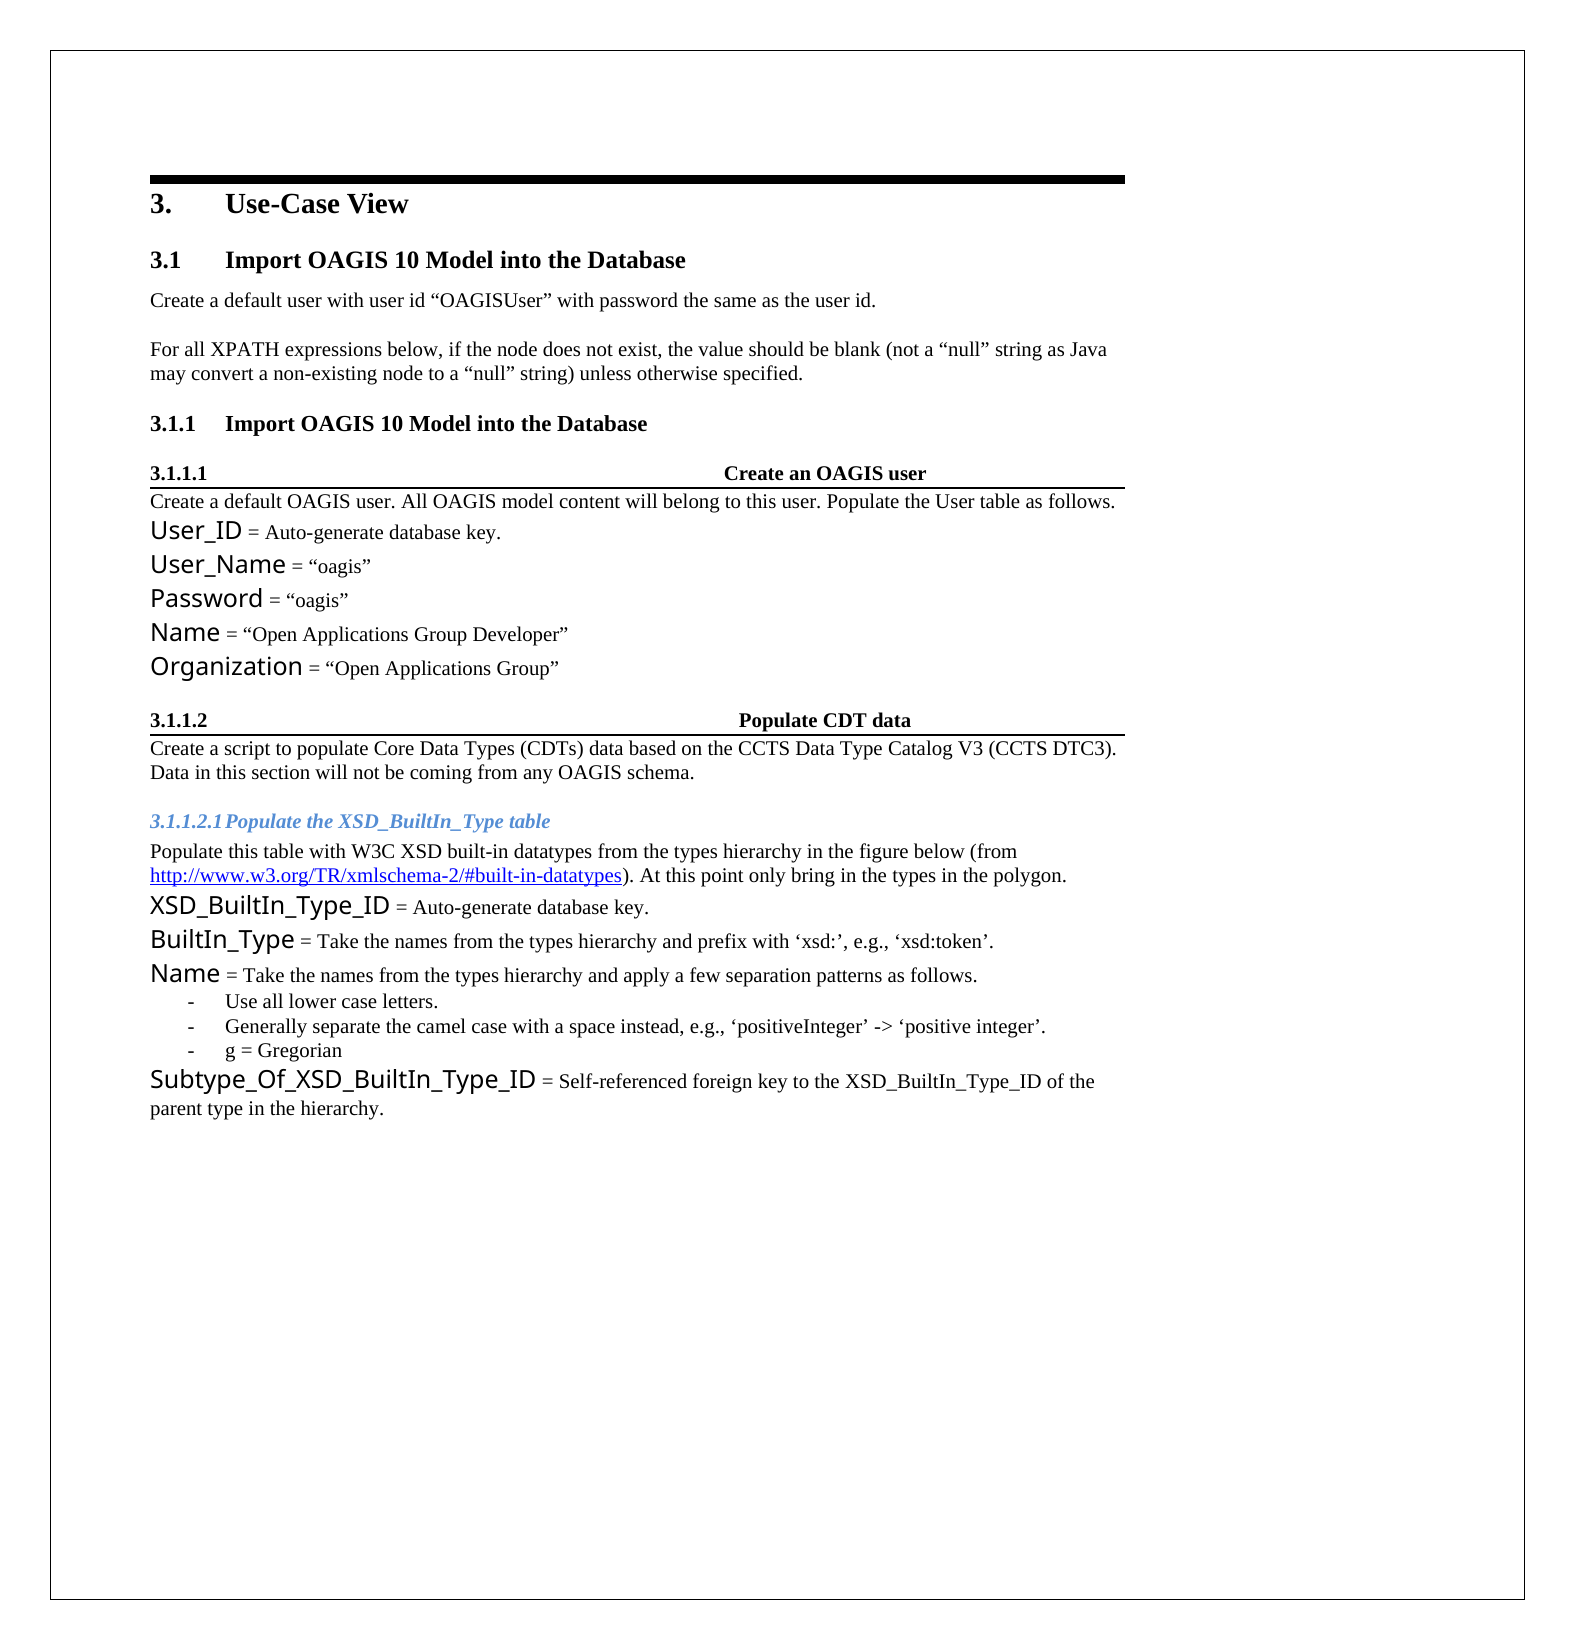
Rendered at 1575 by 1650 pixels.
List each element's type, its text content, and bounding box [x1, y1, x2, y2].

subtitle Populate CDT data [150, 708, 1125, 734]
text XSD_BuiltIn_Type_ID = Auto-generate database key. [150, 887, 1125, 921]
text Name = “Open Applications Group Developer” [150, 615, 1125, 649]
text Subtype_Of_XSD_BuiltIn_Type_ID = Self-referenced foreign key to the XSD_BuiltIn_Type_ID of the parent type in the hierarchy. [150, 1062, 1125, 1120]
text User_ID = Auto-generate database key. [150, 513, 1125, 547]
text Populate this table with W3C XSD built-in datatypes from the types hierarchy in the figure below (from http://www.w3.org/TR/xmlschema-2/#built-in-datatypes). At this point only bring in the types in the polygon. [150, 839, 1125, 887]
text BuiltIn_Type = Take the names from the types hierarchy and prefix with ‘xsd:’, e.g., ‘xsd:token’. [150, 921, 1125, 955]
list Use all lower case letters. [187, 989, 1125, 1013]
text For all XPATH expressions below, if the node does not exist, the value should be blank (not a “null” string as Java may convert a non-existing node to a “null” string) unless otherwise specified. [150, 336, 1125, 384]
subtitle Create an OAGIS user [150, 461, 1125, 487]
text User_Name = “oagis” [150, 547, 1125, 581]
subtitle Populate the XSD_BuiltIn_Type table [150, 809, 975, 833]
list g = Gregorian [187, 1038, 1125, 1062]
text Create a default OAGIS user. All OAGIS model content will belong to this user. Populate the User table as follows. [150, 489, 1125, 513]
text Create a script to populate Core Data Types (CDTs) data based on the CCTS Data Type Catalog V3 (CCTS DTC3). Data in this section will not be coming from any OAGIS schema. [150, 736, 1125, 784]
text Organization = “Open Applications Group” [150, 649, 1125, 683]
text Name = Take the names from the types hierarchy and apply a few separation patterns as follows. [150, 955, 1125, 989]
text Create a default user with user id “OAGISUser” with password the same as the user id. [150, 288, 1125, 312]
subtitle Import OAGIS 10 Model into the Database [150, 409, 1125, 436]
subtitle Import OAGIS 10 Model into the Database [150, 245, 1125, 274]
list Generally separate the camel case with a space instead, e.g., ‘positiveInteger’ -> ‘positive integer’. [187, 1013, 1125, 1038]
subtitle Use-Case View [150, 184, 1125, 220]
text Password = “oagis” [150, 581, 1125, 615]
